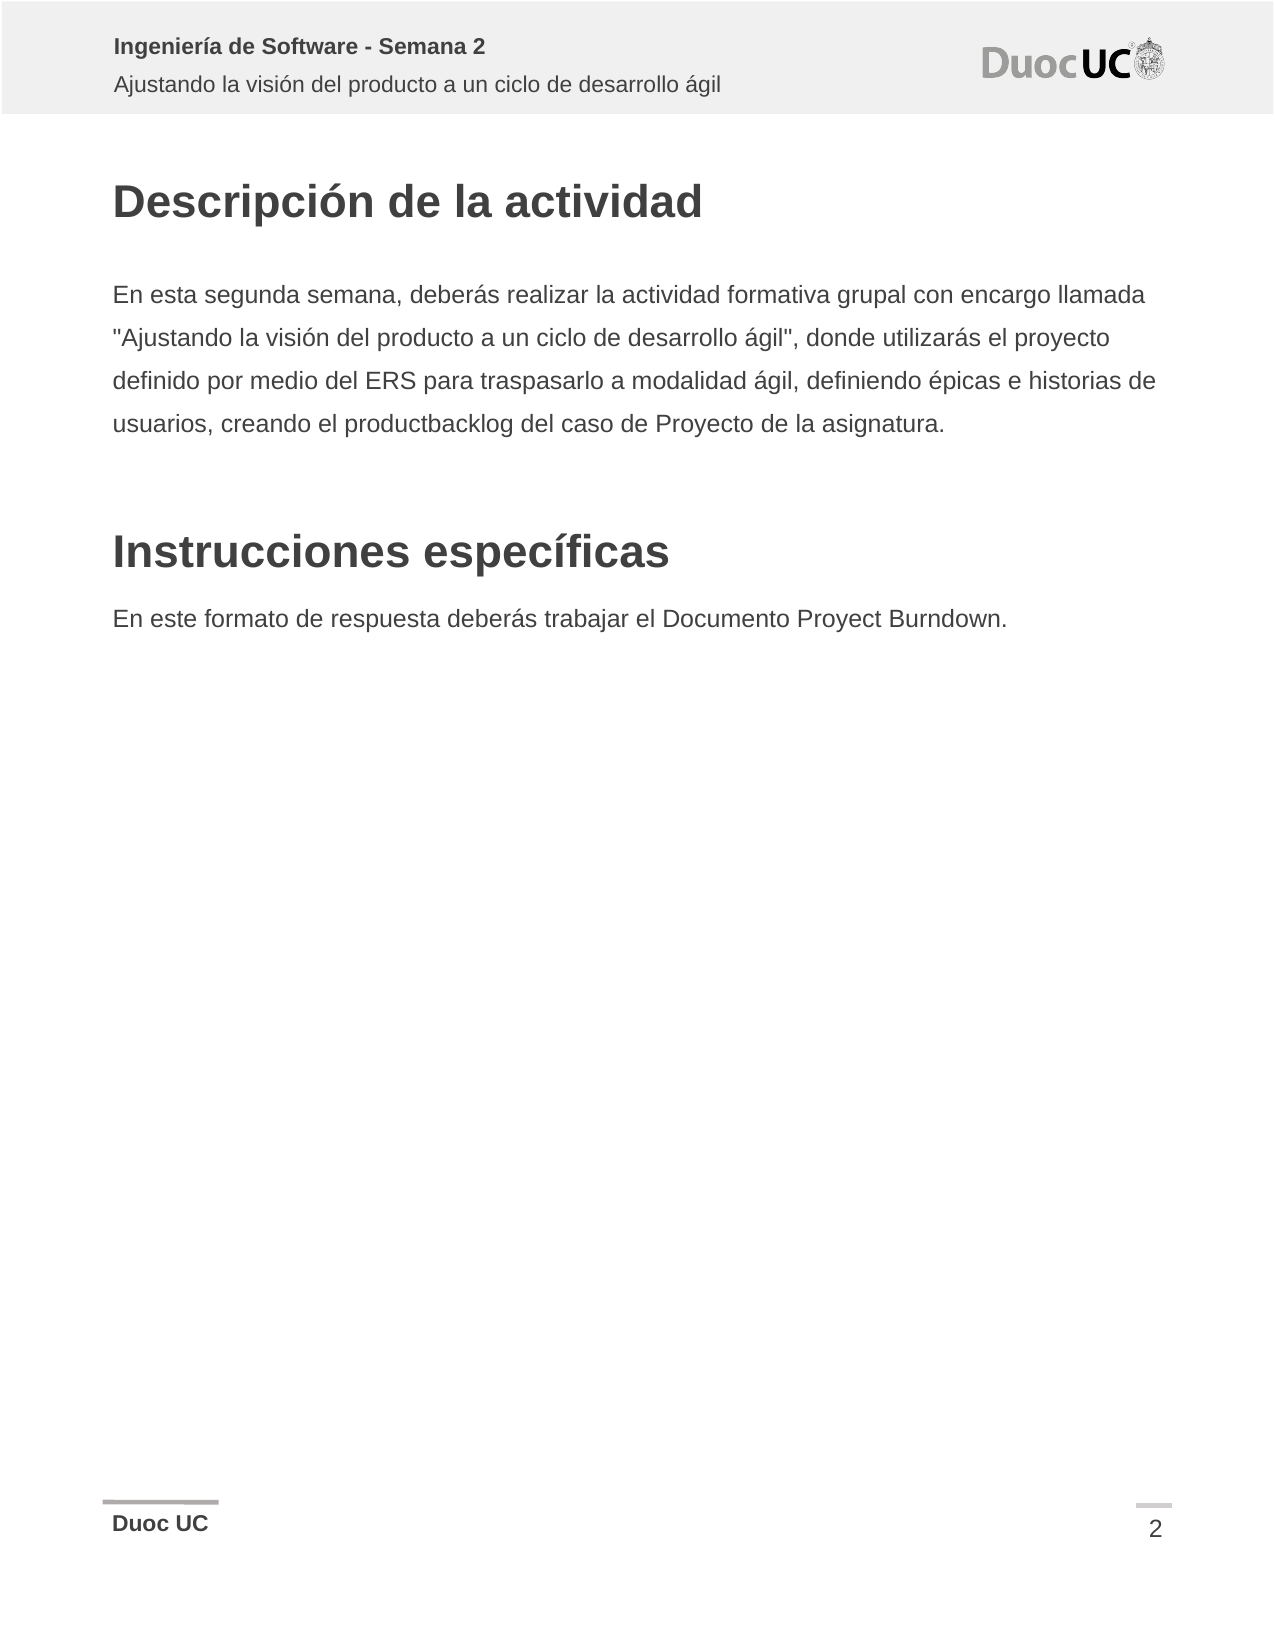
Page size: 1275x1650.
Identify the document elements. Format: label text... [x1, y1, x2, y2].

text En esta segunda semana, deberás realizar la actividad formativa grupal con encargo llamada "Ajustando la visión del producto a un ciclo de desarrollo ágil", donde utilizarás el proyecto definido por medio del ERS para traspasarlo a modalidad ágil, definiendo épicas e historias de usuarios, creando el productbacklog del caso de Proyecto de la asignatura. [112, 279, 1162, 438]
picture [963, 13, 1183, 104]
subtitle Descripción de la actividad [112, 175, 1162, 228]
text En este formato de respuesta deberás trabajar el Documento Proyect Burndown. [112, 604, 1162, 633]
subtitle Instrucciones específicas [112, 525, 1162, 577]
